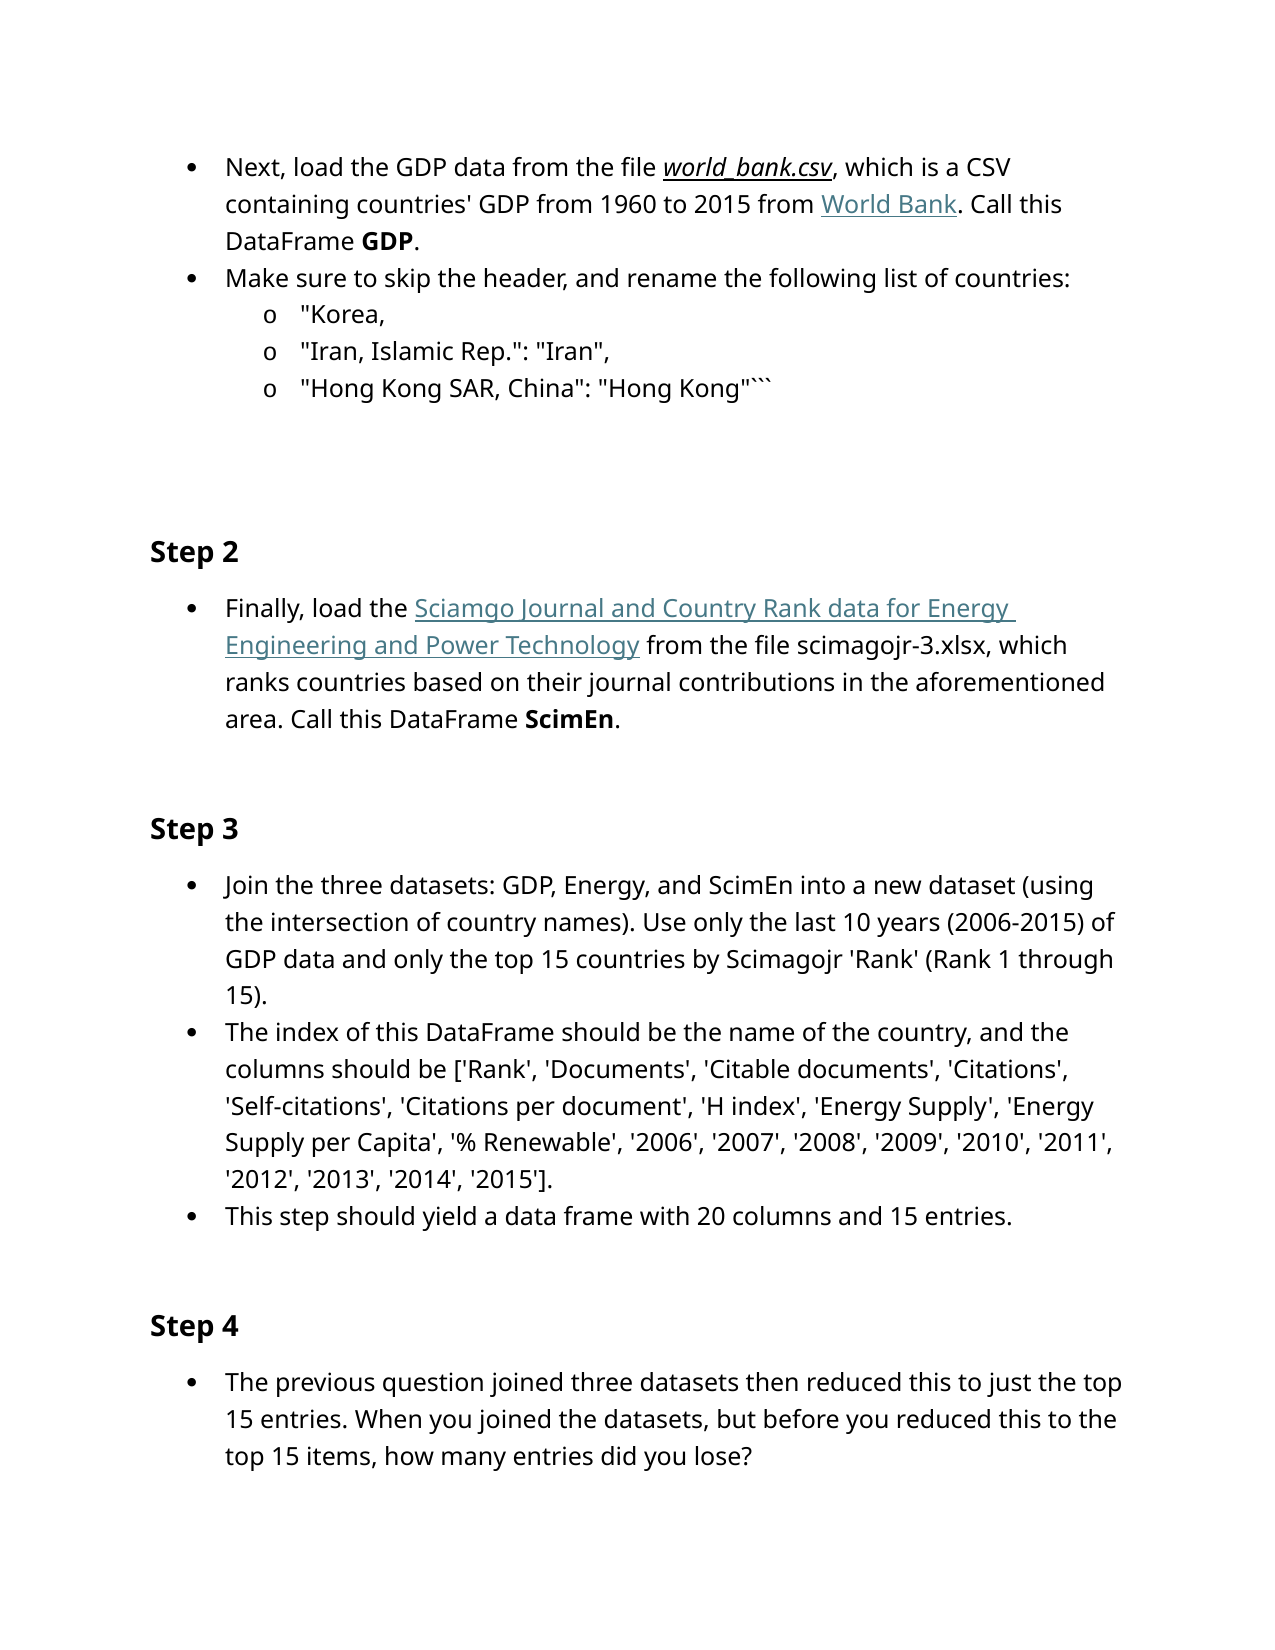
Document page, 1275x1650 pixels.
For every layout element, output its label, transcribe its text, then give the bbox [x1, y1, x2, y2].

list Finally, load the Sciamgo Journal and Country Rank data for Energy Engineering and Power Technology from the file scimagojr-3.xlsx, which ranks countries based on their journal contributions in the aforementioned area. Call this DataFrame ScimEn. [187, 591, 1125, 735]
text Step 3 [150, 808, 1125, 848]
list Join the three datasets: GDP, Energy, and ScimEn into a new dataset (using the intersection of country names). Use only the last 10 years (2006-2015) of GDP data and only the top 15 countries by Scimagojr 'Rank' (Rank 1 through 15). [187, 868, 1125, 1012]
list The index of this DataFrame should be the name of the country, and the columns should be ['Rank', 'Documents', 'Citable documents', 'Citations', 'Self-citations', 'Citations per document', 'H index', 'Energy Supply', 'Energy Supply per Capita', '% Renewable', '2006', '2007', '2008', '2009', '2010', '2011', '2012', '2013', '2014', '2015']. [187, 1015, 1125, 1196]
list The previous question joined three datasets then reduced this to just the top 15 entries. When you joined the datasets, but before you reduced this to the top 15 items, how many entries did you lose? [187, 1365, 1125, 1473]
list "Iran, Islamic Rep.": "Iran", [262, 334, 1125, 368]
text Step 2 [150, 532, 1125, 571]
list "Hong Kong SAR, China": "Hong Kong"``` [262, 371, 1125, 405]
list Next, load the GDP data from the file world_bank.csv, which is a CSV containing countries' GDP from 1960 to 2015 from World Bank. Call this DataFrame GDP. [187, 150, 1125, 258]
list "Korea, [262, 297, 1125, 331]
text Step 4 [150, 1306, 1125, 1345]
list This step should yield a data frame with 20 columns and 15 entries. [187, 1199, 1125, 1233]
list Make sure to skip the header, and rename the following list of countries: [187, 260, 1125, 294]
